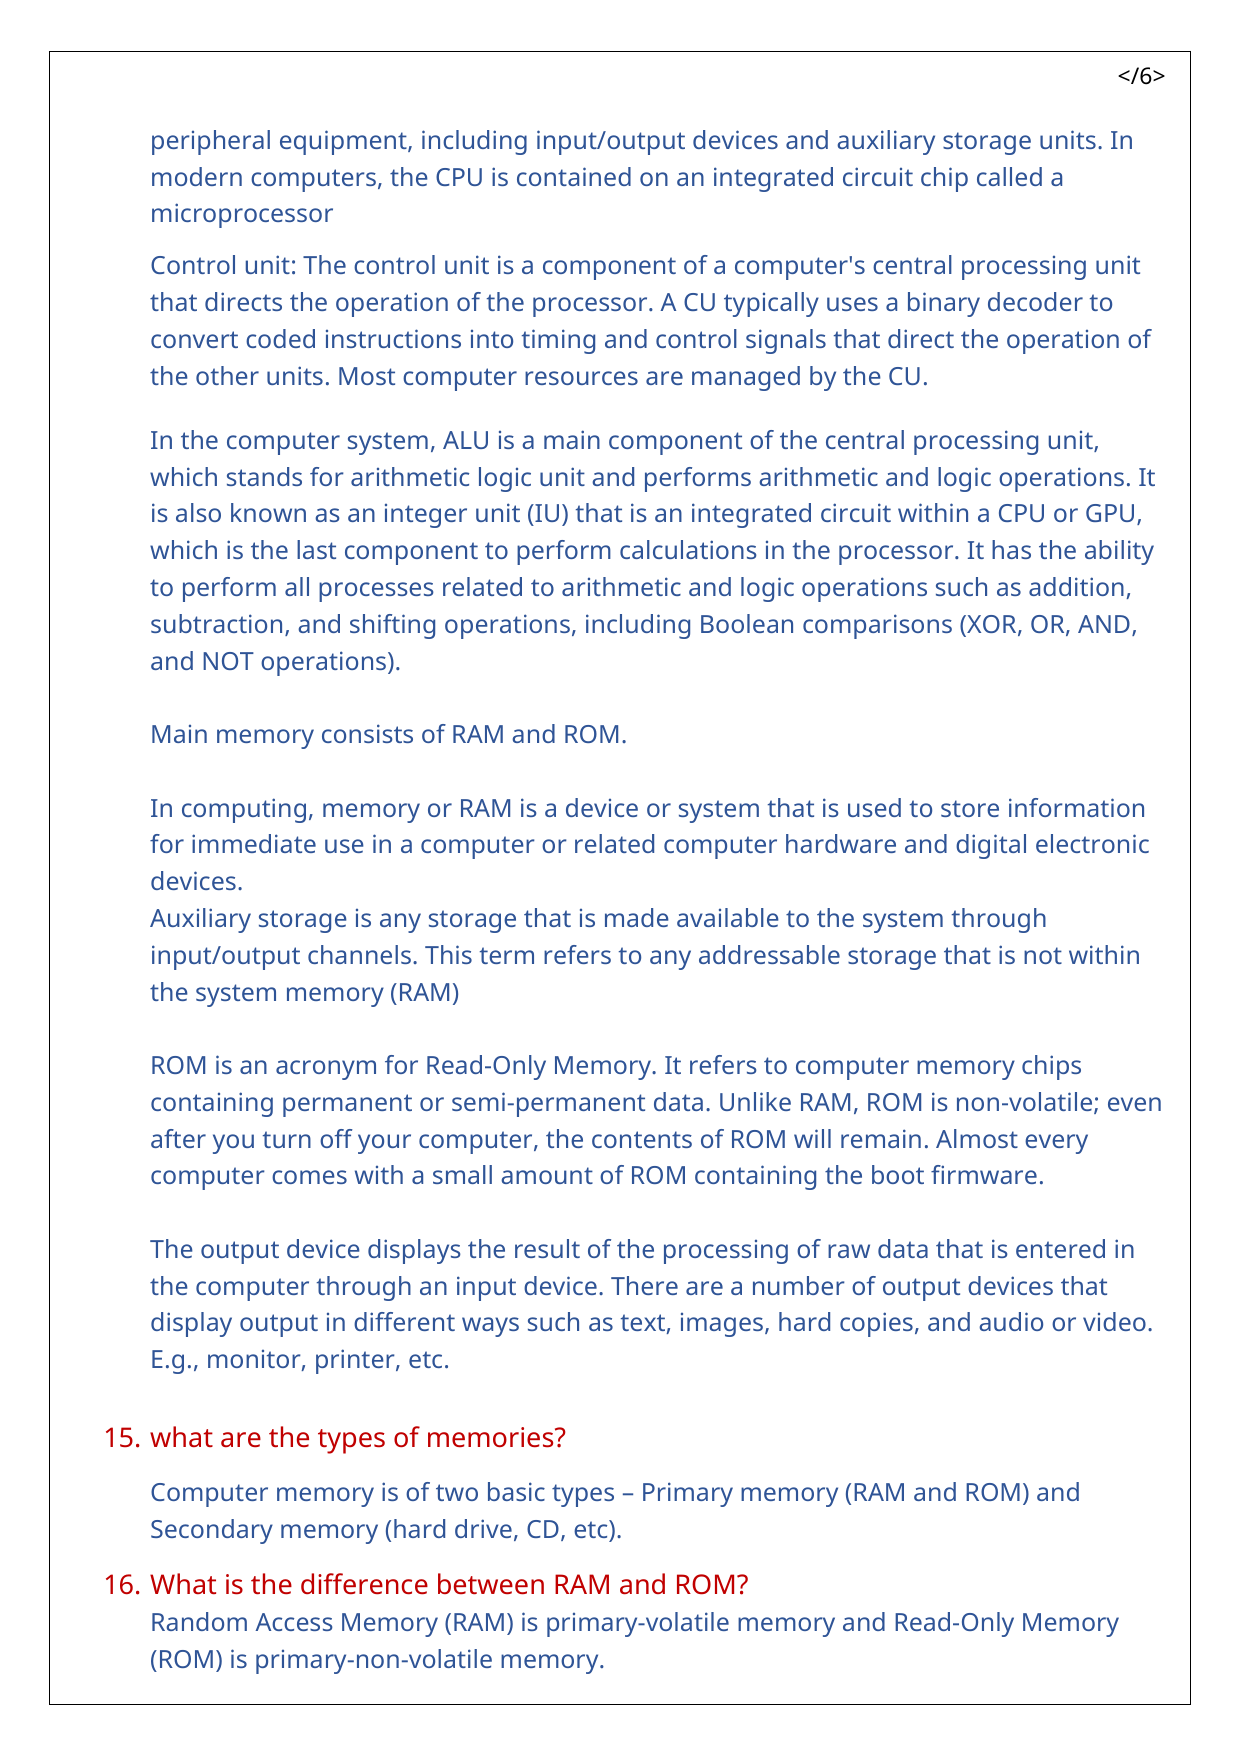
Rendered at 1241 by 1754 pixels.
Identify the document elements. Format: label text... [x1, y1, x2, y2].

list In the computer system, ALU is a main component of the central processing unit, which stands for arithmetic logic unit and performs arithmetic and logic operations. It is also known as an integer unit (IU) that is an integrated circuit within a CPU or GPU, which is the last component to perform calculations in the processor. It has the ability to perform all processes related to arithmetic and logic operations such as addition, subtraction, and shifting operations, including Boolean comparisons (XOR, OR, AND, and NOT operations). [150, 423, 1165, 677]
list what are the types of memories? [103, 1418, 1165, 1455]
list ROM is an acronym for Read-Only Memory. It refers to computer memory chips containing permanent or semi-permanent data. Unlike RAM, ROM is non-volatile; even after you turn off your computer, the contents of ROM will remain. Almost every computer comes with a small amount of ROM containing the boot firmware. [150, 1048, 1165, 1192]
list Main memory consists of RAM and ROM. [150, 717, 1165, 751]
list What is the difference between RAM and ROM? [103, 1565, 1165, 1602]
list Control unit: The control unit is a component of a computer's central processing unit that directs the operation of the processor. A CU typically uses a binary decoder to convert coded instructions into timing and control signals that direct the operation of the other units. Most computer resources are managed by the CU. [150, 248, 1165, 392]
list Random Access Memory (RAM) is primary-volatile memory and Read-Only Memory (ROM) is primary-non-volatile memory. [150, 1605, 1165, 1676]
text Computer memory is of two basic types – Primary memory (RAM and ROM) and Secondary memory (hard drive, CD, etc). [150, 1475, 1165, 1546]
list Auxiliary storage is any storage that is made available to the system through input/output channels. This term refers to any addressable storage that is not within the system memory (RAM) [150, 901, 1165, 1008]
list In computing, memory or RAM is a device or system that is used to store information for immediate use in a computer or related computer hardware and digital electronic devices. [150, 790, 1165, 898]
list The output device displays the result of the processing of raw data that is entered in the computer through an input device. There are a number of output devices that display output in different ways such as text, images, hard copies, and audio or video. E.g., monitor, printer, etc. [150, 1232, 1165, 1376]
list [150, 122, 1165, 230]
